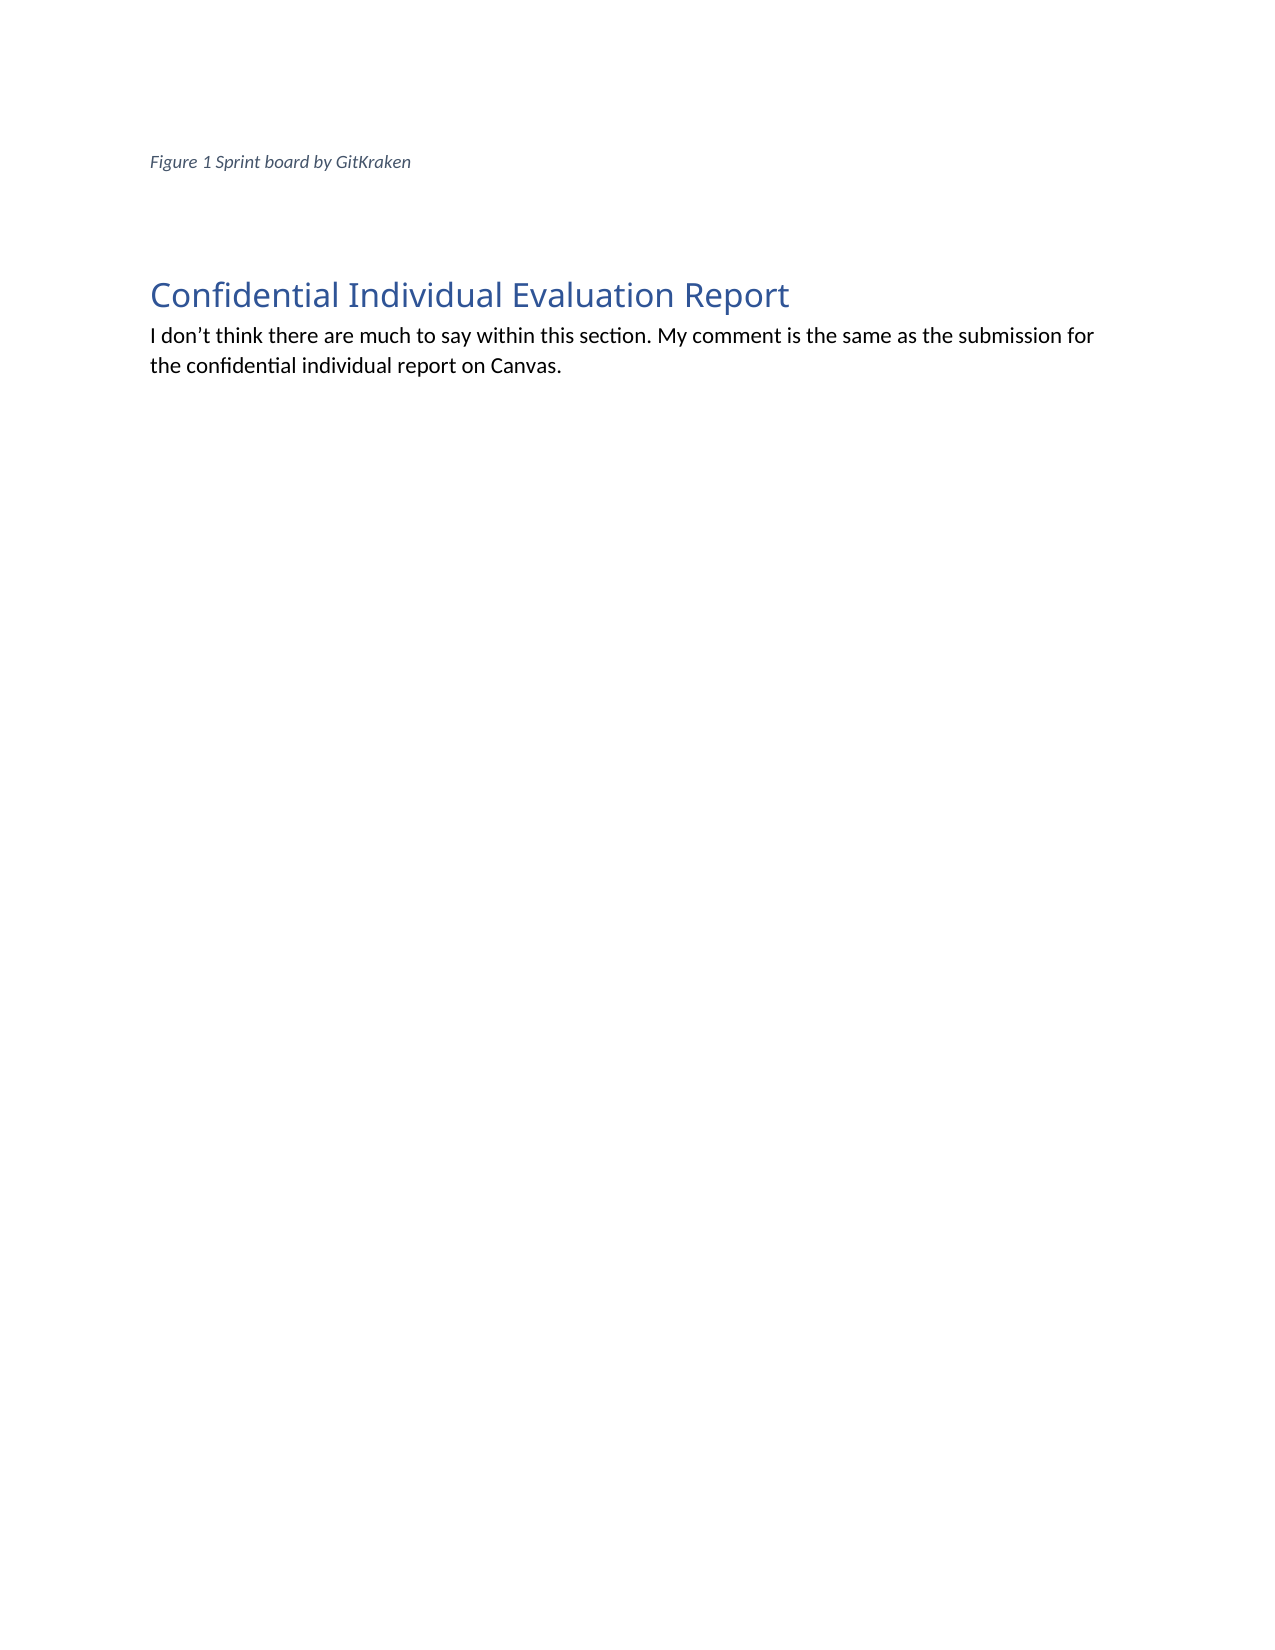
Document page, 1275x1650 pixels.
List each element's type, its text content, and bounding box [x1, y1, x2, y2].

text I don’t think there are much to say within this section. My comment is the same as the submission for the confidential individual report on Canvas. [150, 321, 1125, 409]
subtitle Confidential Individual Evaluation Report [150, 272, 1125, 317]
